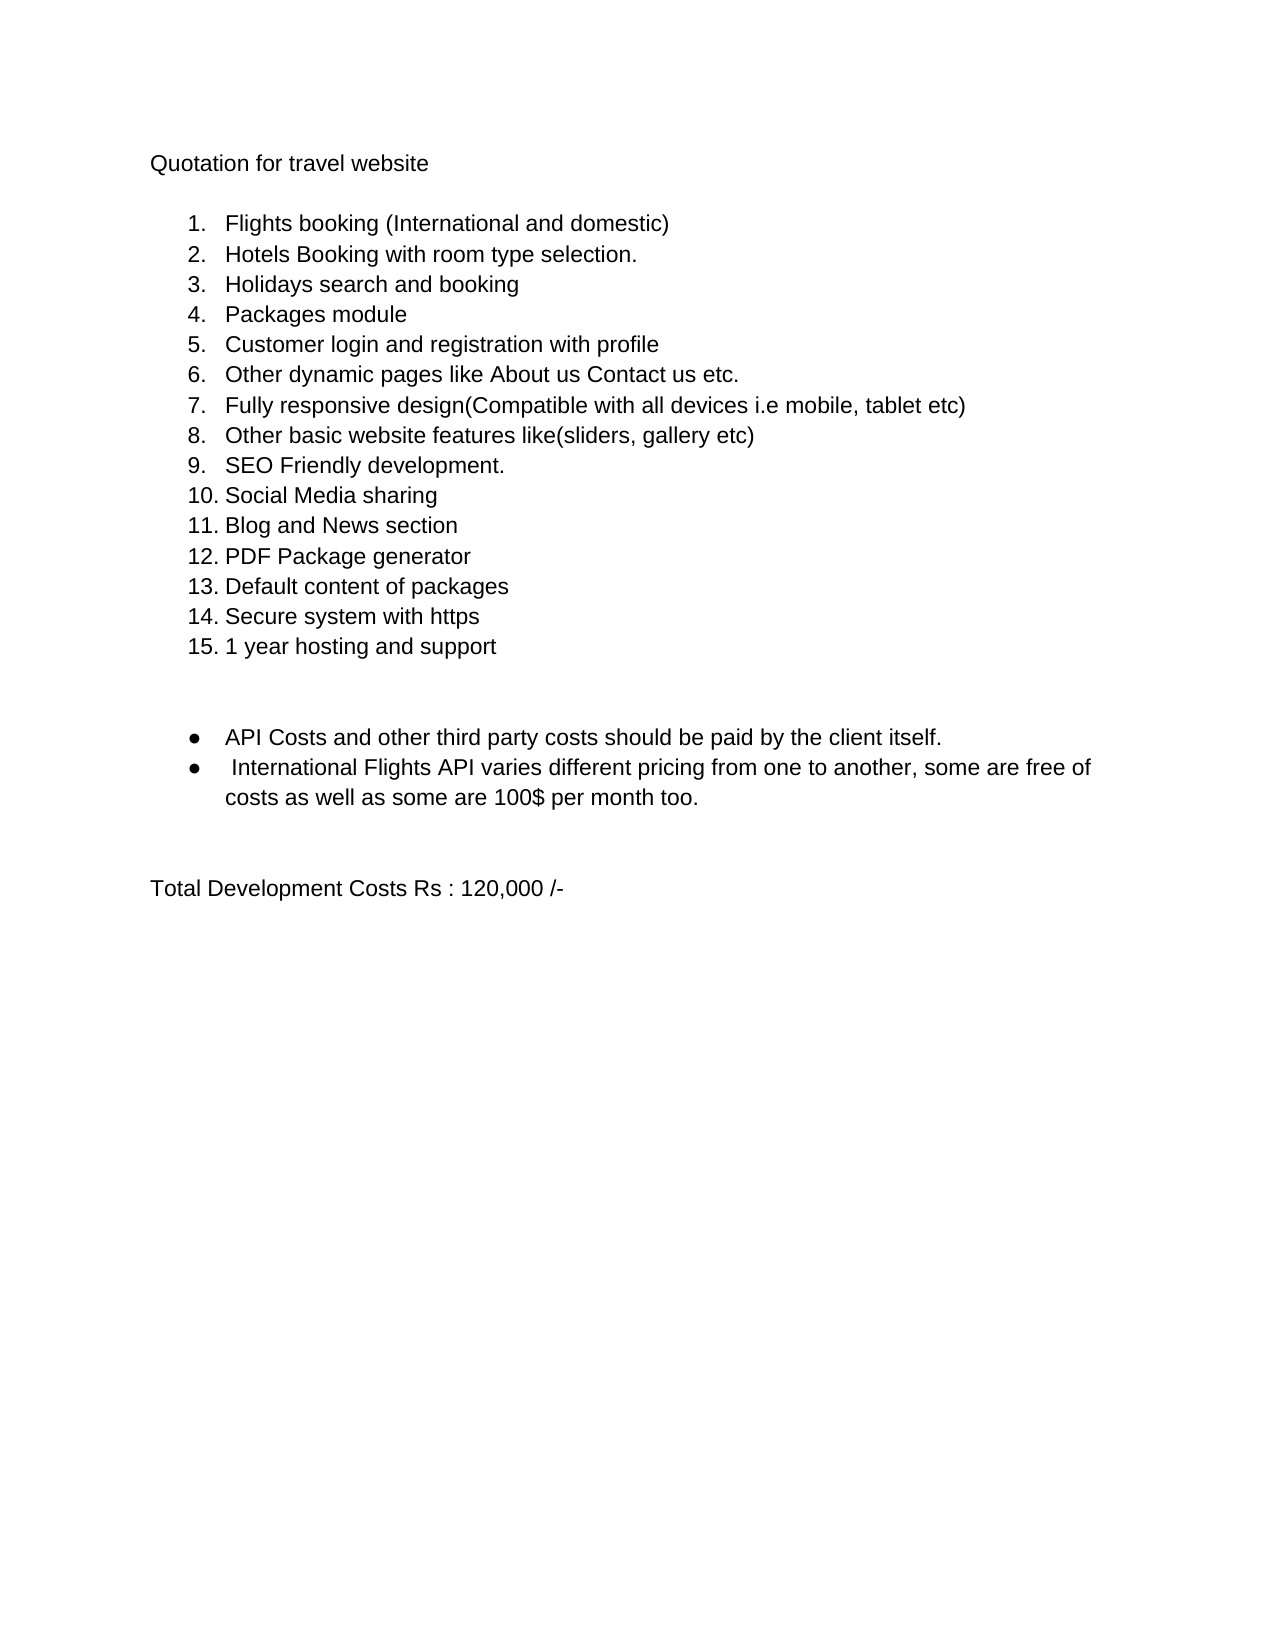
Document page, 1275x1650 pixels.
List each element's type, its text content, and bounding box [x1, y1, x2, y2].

list Default content of packages [187, 573, 1125, 599]
list PDF Package generator [187, 543, 1125, 569]
list Hotels Booking with room type selection. [187, 241, 1125, 267]
list Flights booking (International and domestic) [187, 210, 1125, 237]
text Quotation for travel website [150, 150, 1125, 176]
list Fully responsive design(Compatible with all devices i.e mobile, tablet etc) [187, 392, 1125, 418]
list Customer login and registration with profile [187, 331, 1125, 358]
text Total Development Costs Rs : 120,000 /- [150, 875, 1125, 901]
list Blog and News section [187, 512, 1125, 539]
list Holidays search and booking [187, 271, 1125, 297]
list API Costs and other third party costs should be paid by the client itself. [187, 724, 1125, 750]
list Social Media sharing [187, 482, 1125, 509]
list Packages module [187, 301, 1125, 327]
list 1 year hosting and support [187, 633, 1125, 660]
list International Flights API varies different pricing from one to another, some are free of costs as well as some are 100$ per month too. [187, 754, 1125, 811]
list Secure system with https [187, 603, 1125, 629]
list Other dynamic pages like About us Contact us etc. [187, 361, 1125, 388]
list Other basic website features like(sliders, gallery etc) [187, 422, 1125, 448]
list SEO Friendly development. [187, 452, 1125, 478]
